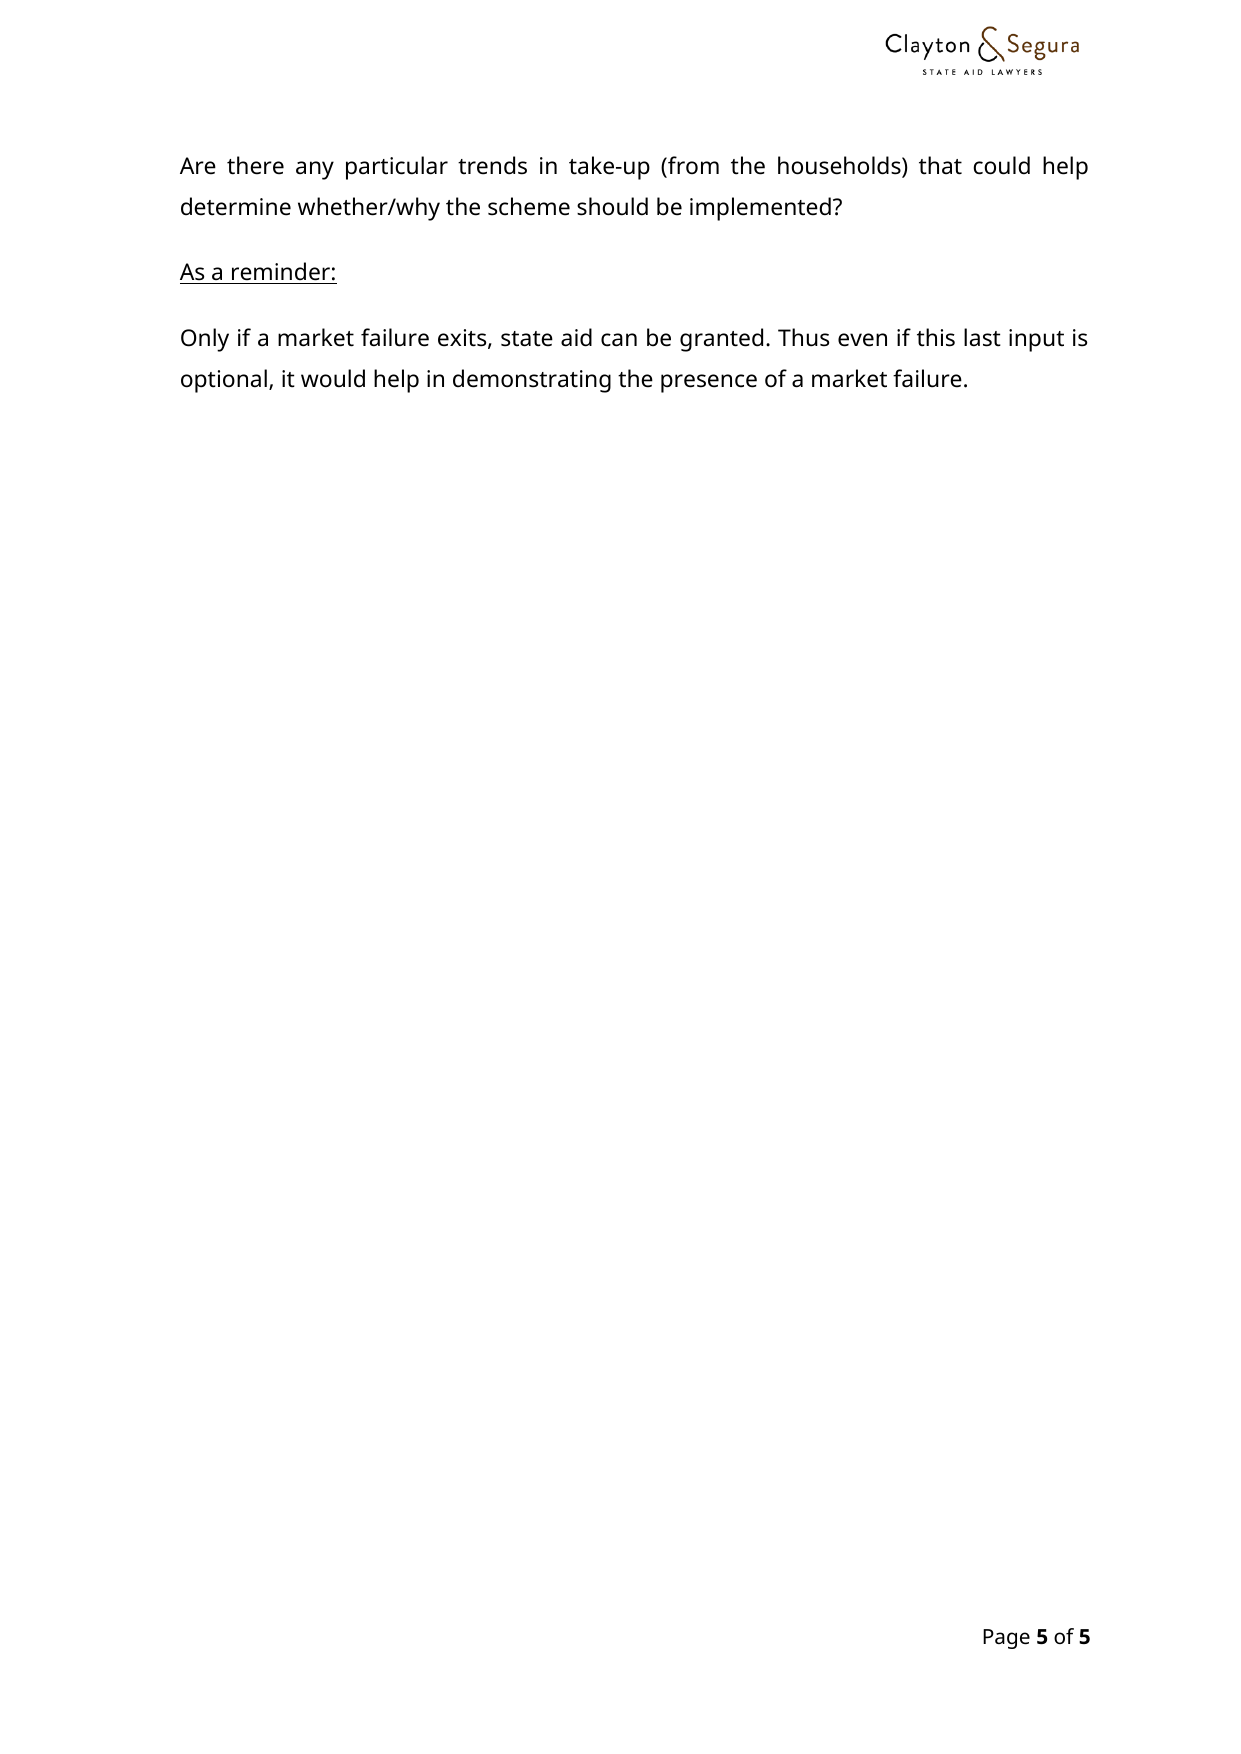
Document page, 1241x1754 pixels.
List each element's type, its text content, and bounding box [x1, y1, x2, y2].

text Are there any particular trends in take-up (from the households) that could help determine whether/why the scheme should be implemented? [179, 150, 1090, 222]
picture [882, 23, 1082, 78]
text As a reminder: [179, 256, 1090, 287]
text Only if a market failure exits, state aid can be granted. Thus even if this last input is optional, it would help in demonstrating the presence of a market failure. [179, 322, 1090, 394]
